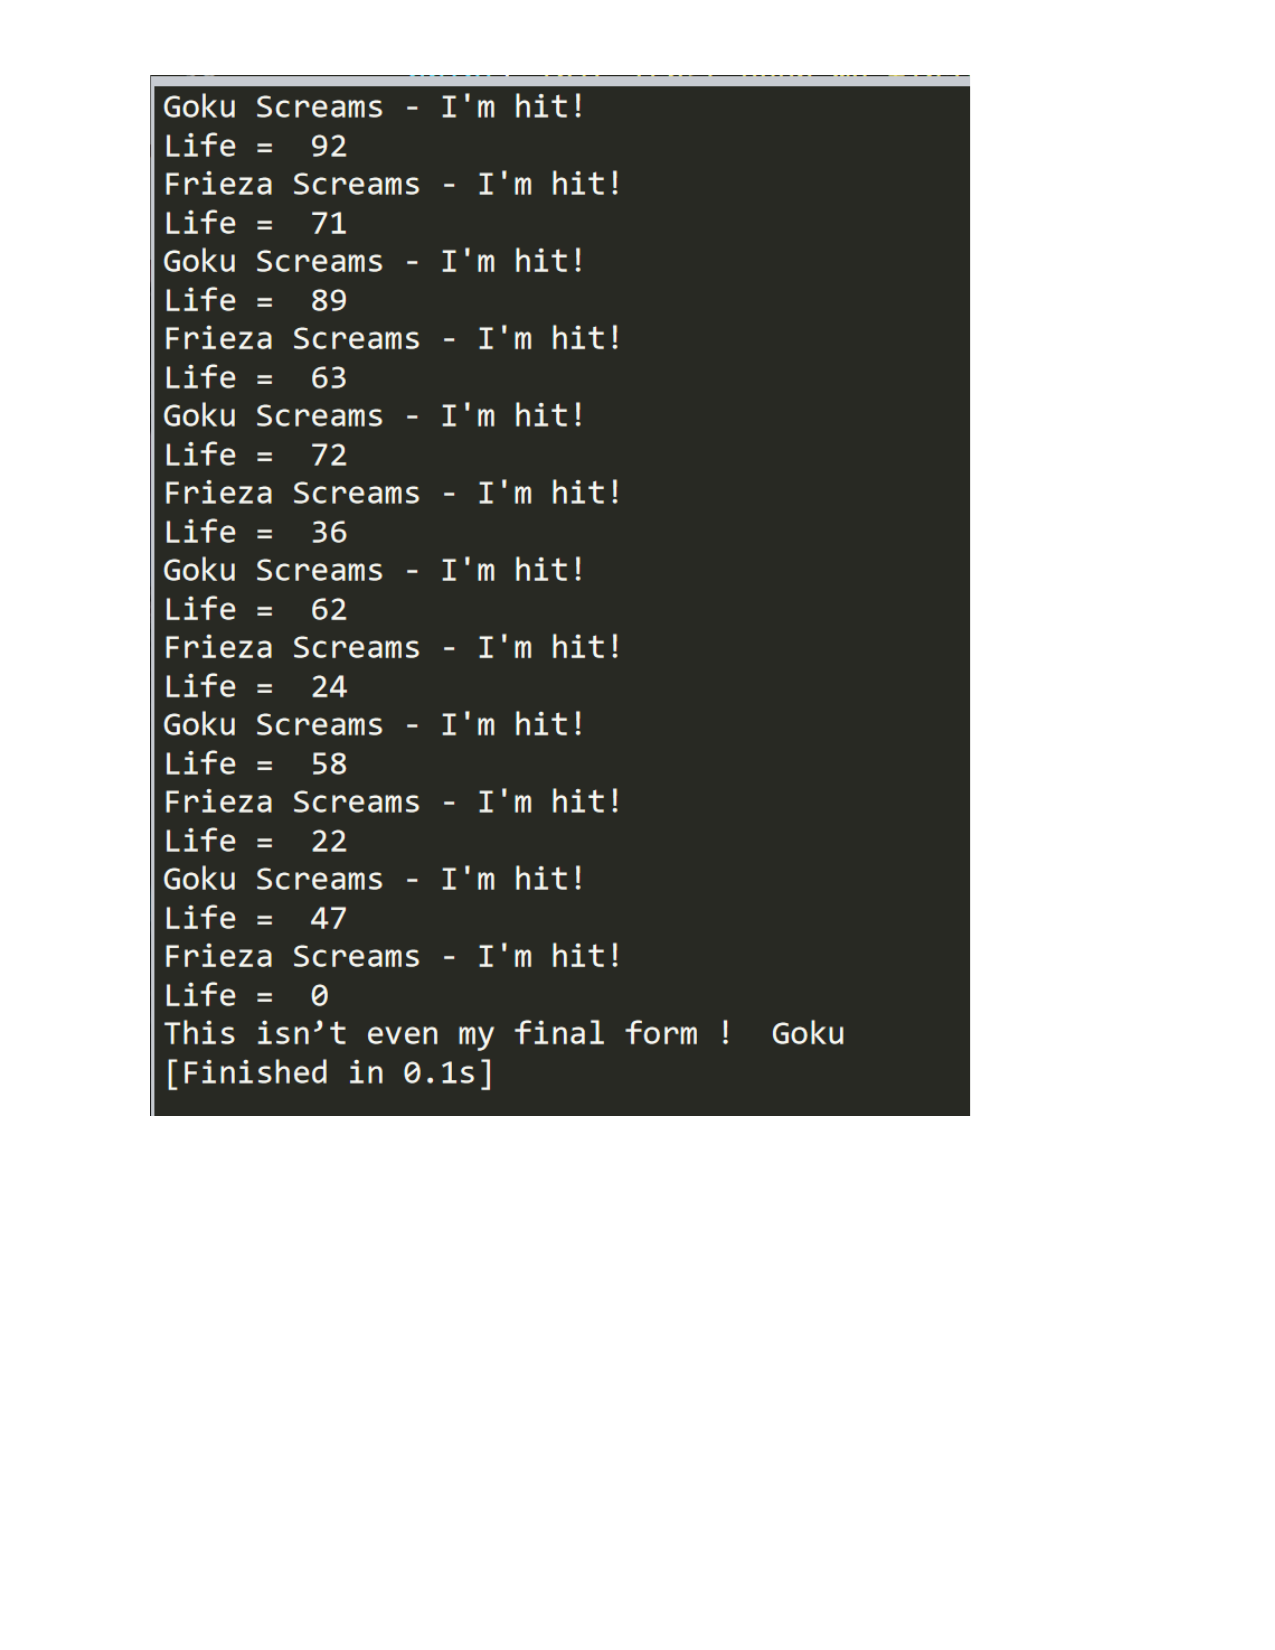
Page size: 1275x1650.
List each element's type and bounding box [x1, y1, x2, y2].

picture [150, 75, 971, 1116]
